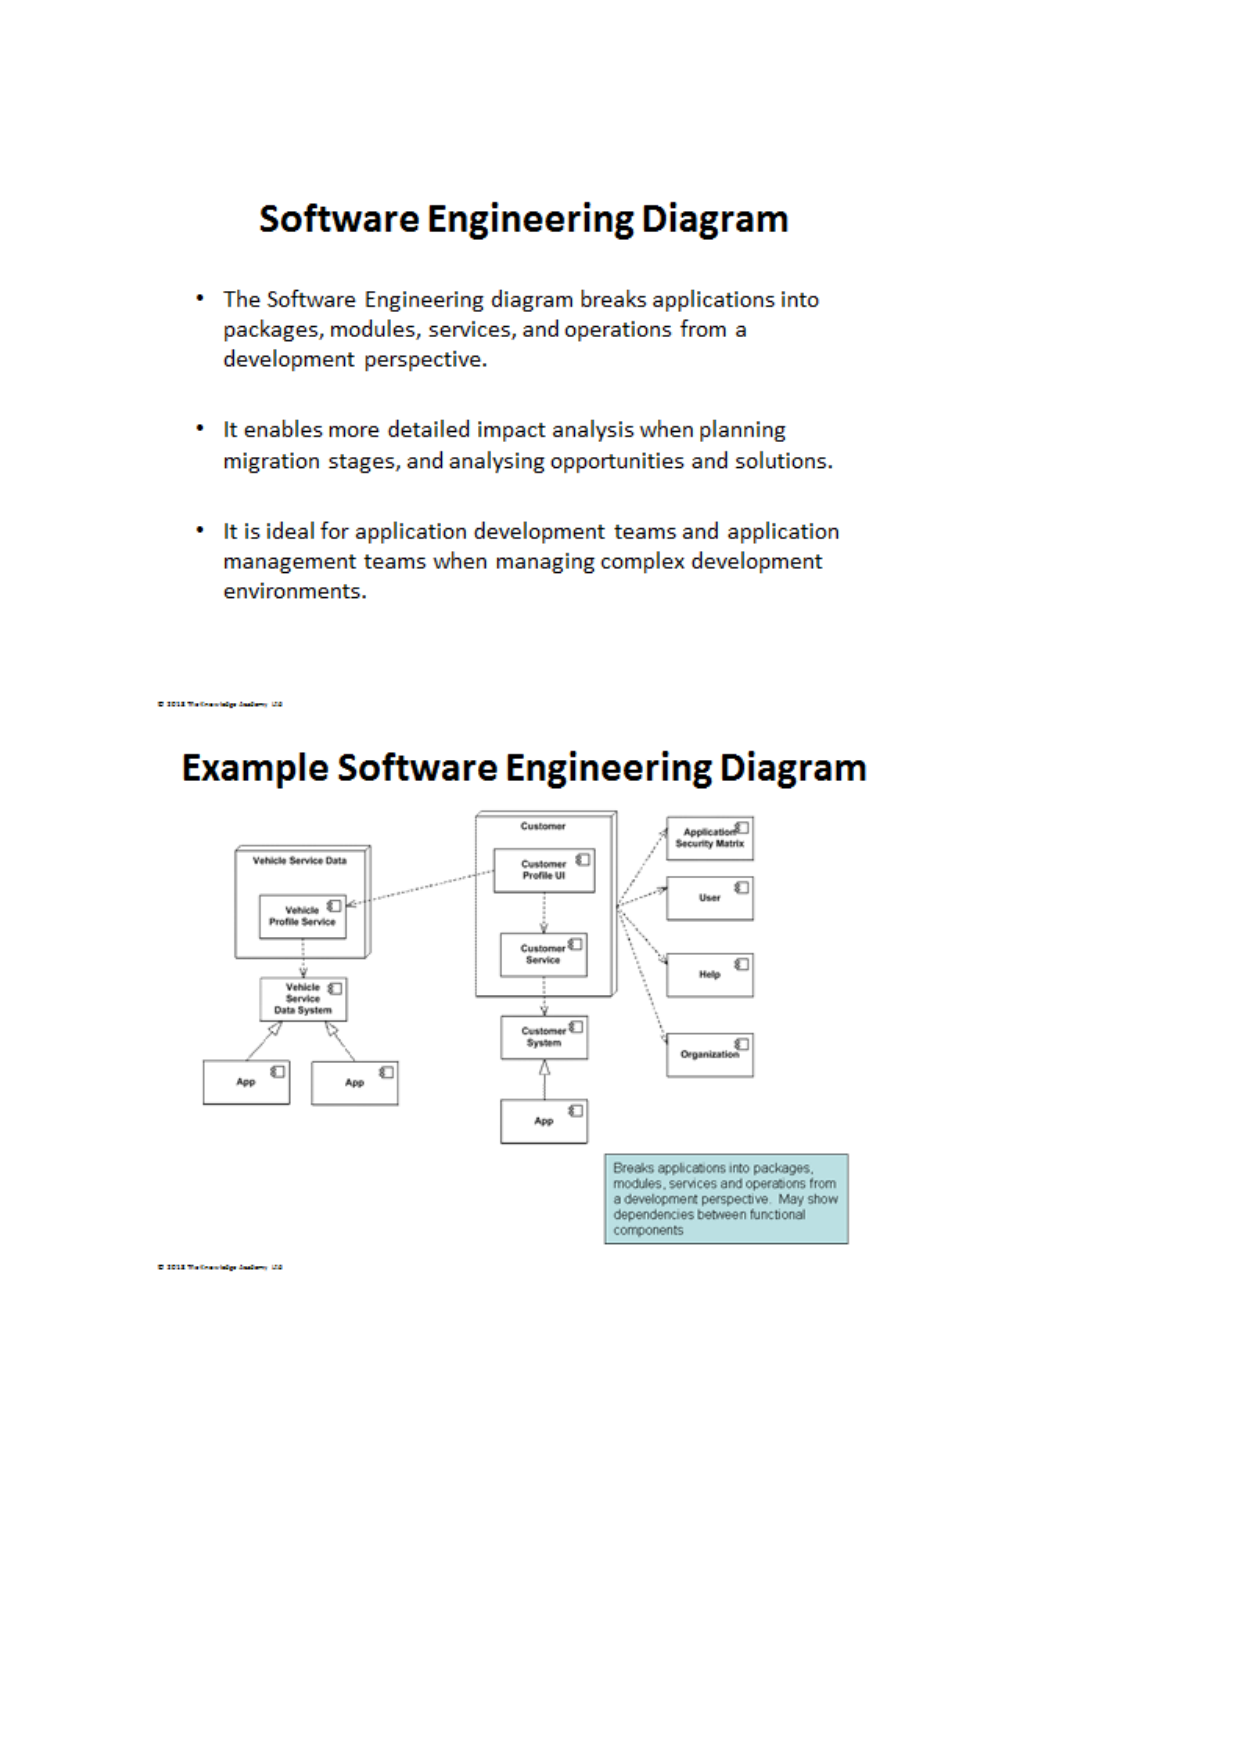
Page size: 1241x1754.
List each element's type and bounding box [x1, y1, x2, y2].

picture [150, 150, 901, 1276]
